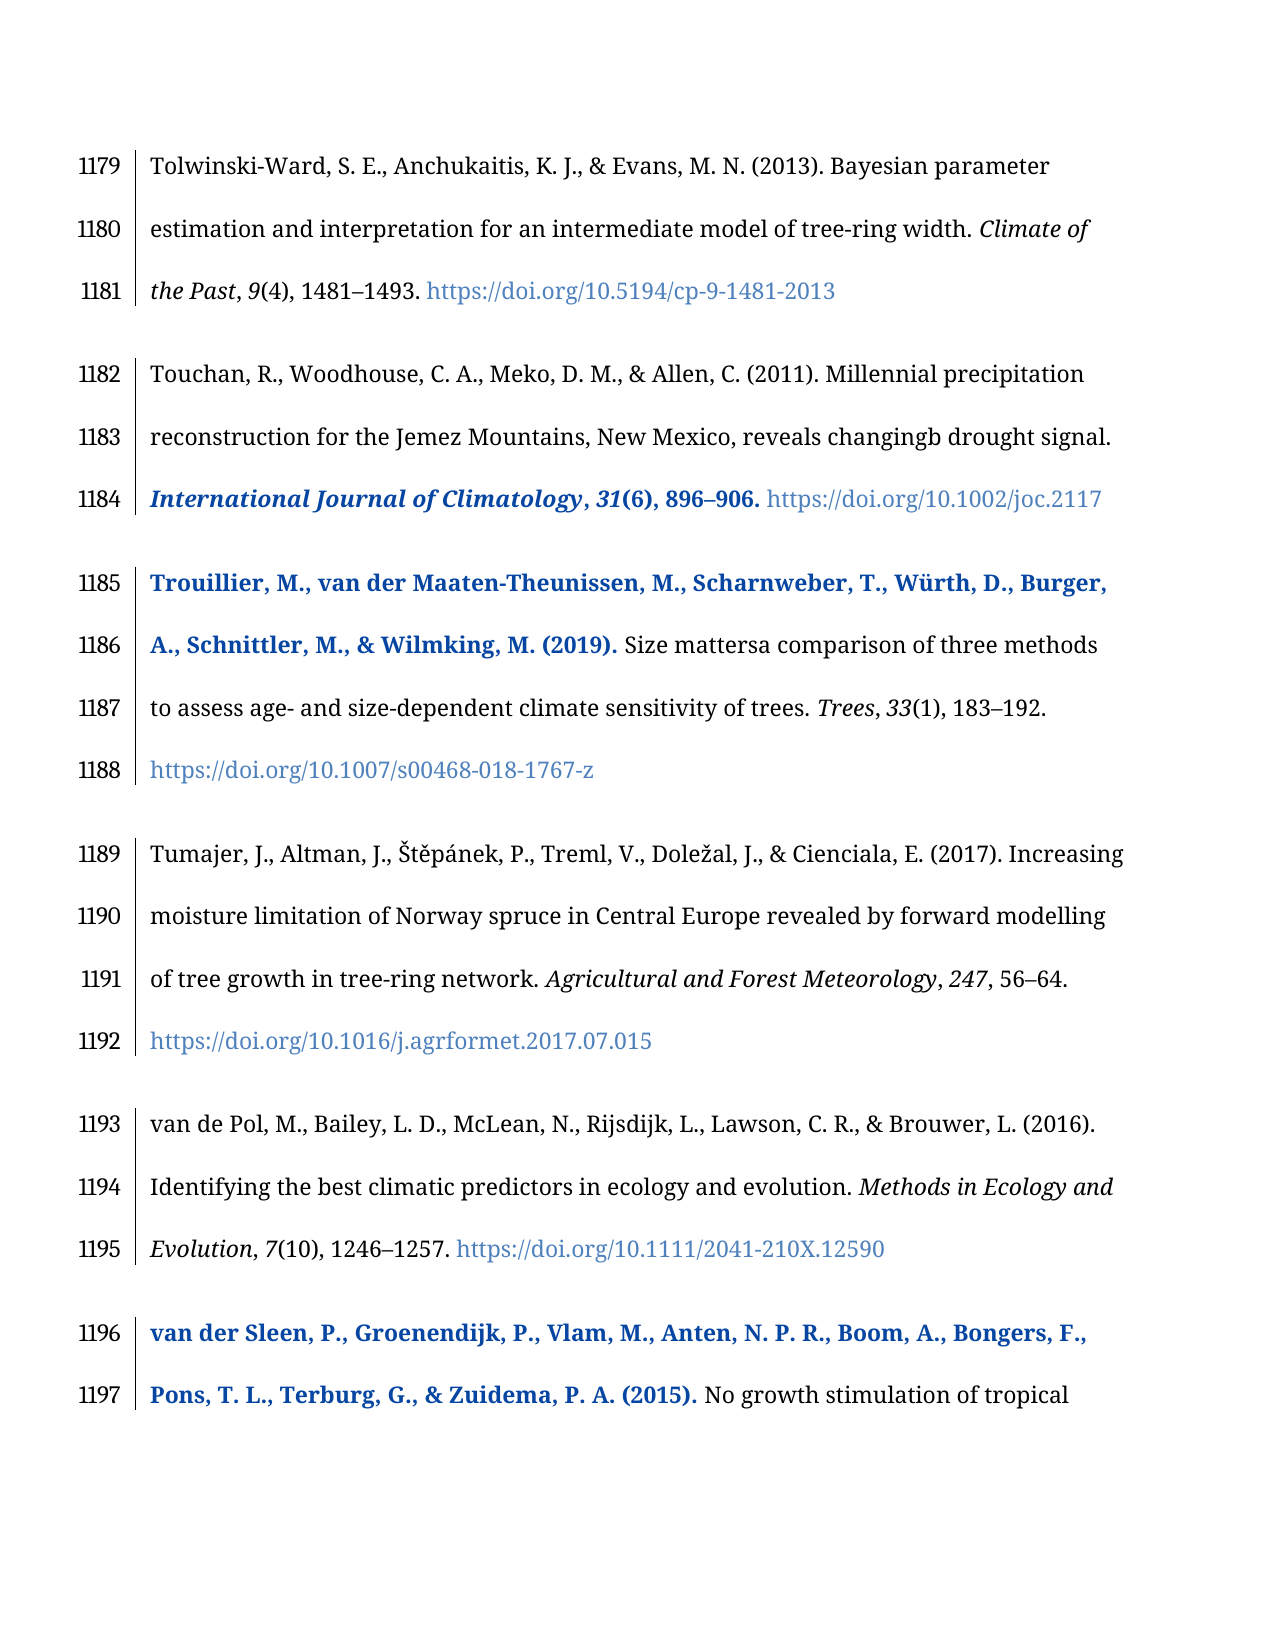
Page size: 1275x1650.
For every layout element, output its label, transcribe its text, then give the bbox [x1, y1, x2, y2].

text Tolwinski-Ward, S. E., Anchukaitis, K. J., & Evans, M. N. (2013). Bayesian parameter estimation and interpretation for an intermediate model of tree-ring width. Climate of the Past, 9(4), 1481–1493. https://doi.org/10.5194/cp-9-1481-2013 [150, 150, 1125, 306]
text Touchan, R., Woodhouse, C. A., Meko, D. M., & Allen, C. (2011). Millennial precipitation reconstruction for the Jemez Mountains, New Mexico, reveals changingb drought signal. International Journal of Climatology, 31(6), 896–906. https://doi.org/10.1002/joc.2117 [150, 358, 1125, 514]
text van de Pol, M., Bailey, L. D., McLean, N., Rijsdijk, L., Lawson, C. R., & Brouwer, L. (2016). Identifying the best climatic predictors in ecology and evolution. Methods in Ecology and Evolution, 7(10), 1246–1257. https://doi.org/10.1111/2041-210X.12590 [150, 1108, 1125, 1264]
text Tumajer, J., Altman, J., Štěpánek, P., Treml, V., Doležal, J., & Cienciala, E. (2017). Increasing moisture limitation of Norway spruce in Central Europe revealed by forward modelling of tree growth in tree-ring network. Agricultural and Forest Meteorology, 247, 56–64. https://doi.org/10.1016/j.agrformet.2017.07.015 [150, 837, 1125, 1056]
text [150, 1317, 1125, 1410]
text Trouillier, M., van der Maaten-Theunissen, M., Scharnweber, T., Würth, D., Burger, A., Schnittler, M., & Wilmking, M. (2019). Size mattersa comparison of three methods to assess age- and size-dependent climate sensitivity of trees. Trees, 33(1), 183–192. https://doi.org/10.1007/s00468-018-1767-z [150, 567, 1125, 785]
